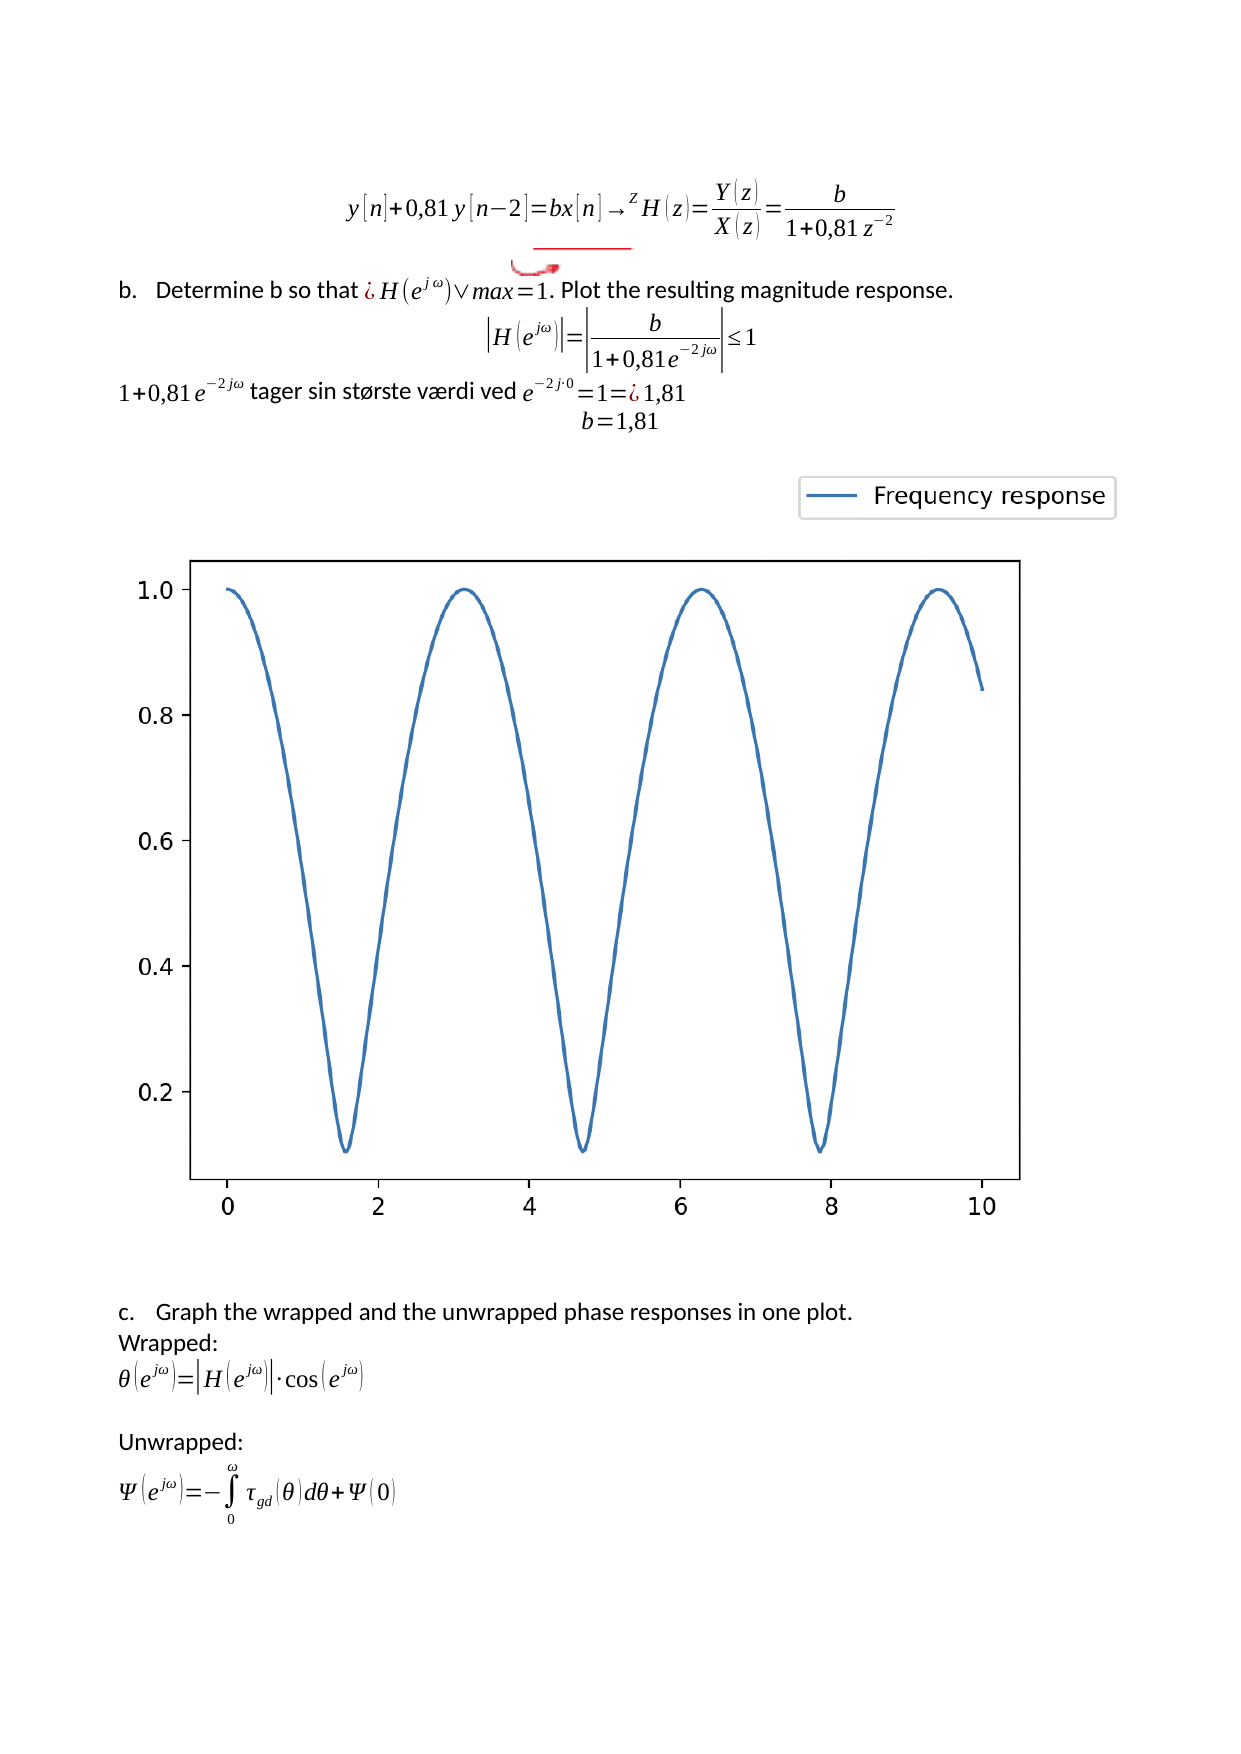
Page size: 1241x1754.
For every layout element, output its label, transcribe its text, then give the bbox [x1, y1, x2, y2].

list Determine b so that . Plot the resulting magnitude response. [118, 273, 1122, 306]
list Graph the wrapped and the unwrapped phase responses in one plot. [118, 1297, 1122, 1327]
picture [511, 248, 634, 276]
text Wrapped: [118, 1327, 1122, 1358]
text Unwrapped: [118, 1426, 1122, 1457]
text tager sin største værdi ved [118, 375, 1122, 406]
picture [118, 467, 1123, 1236]
